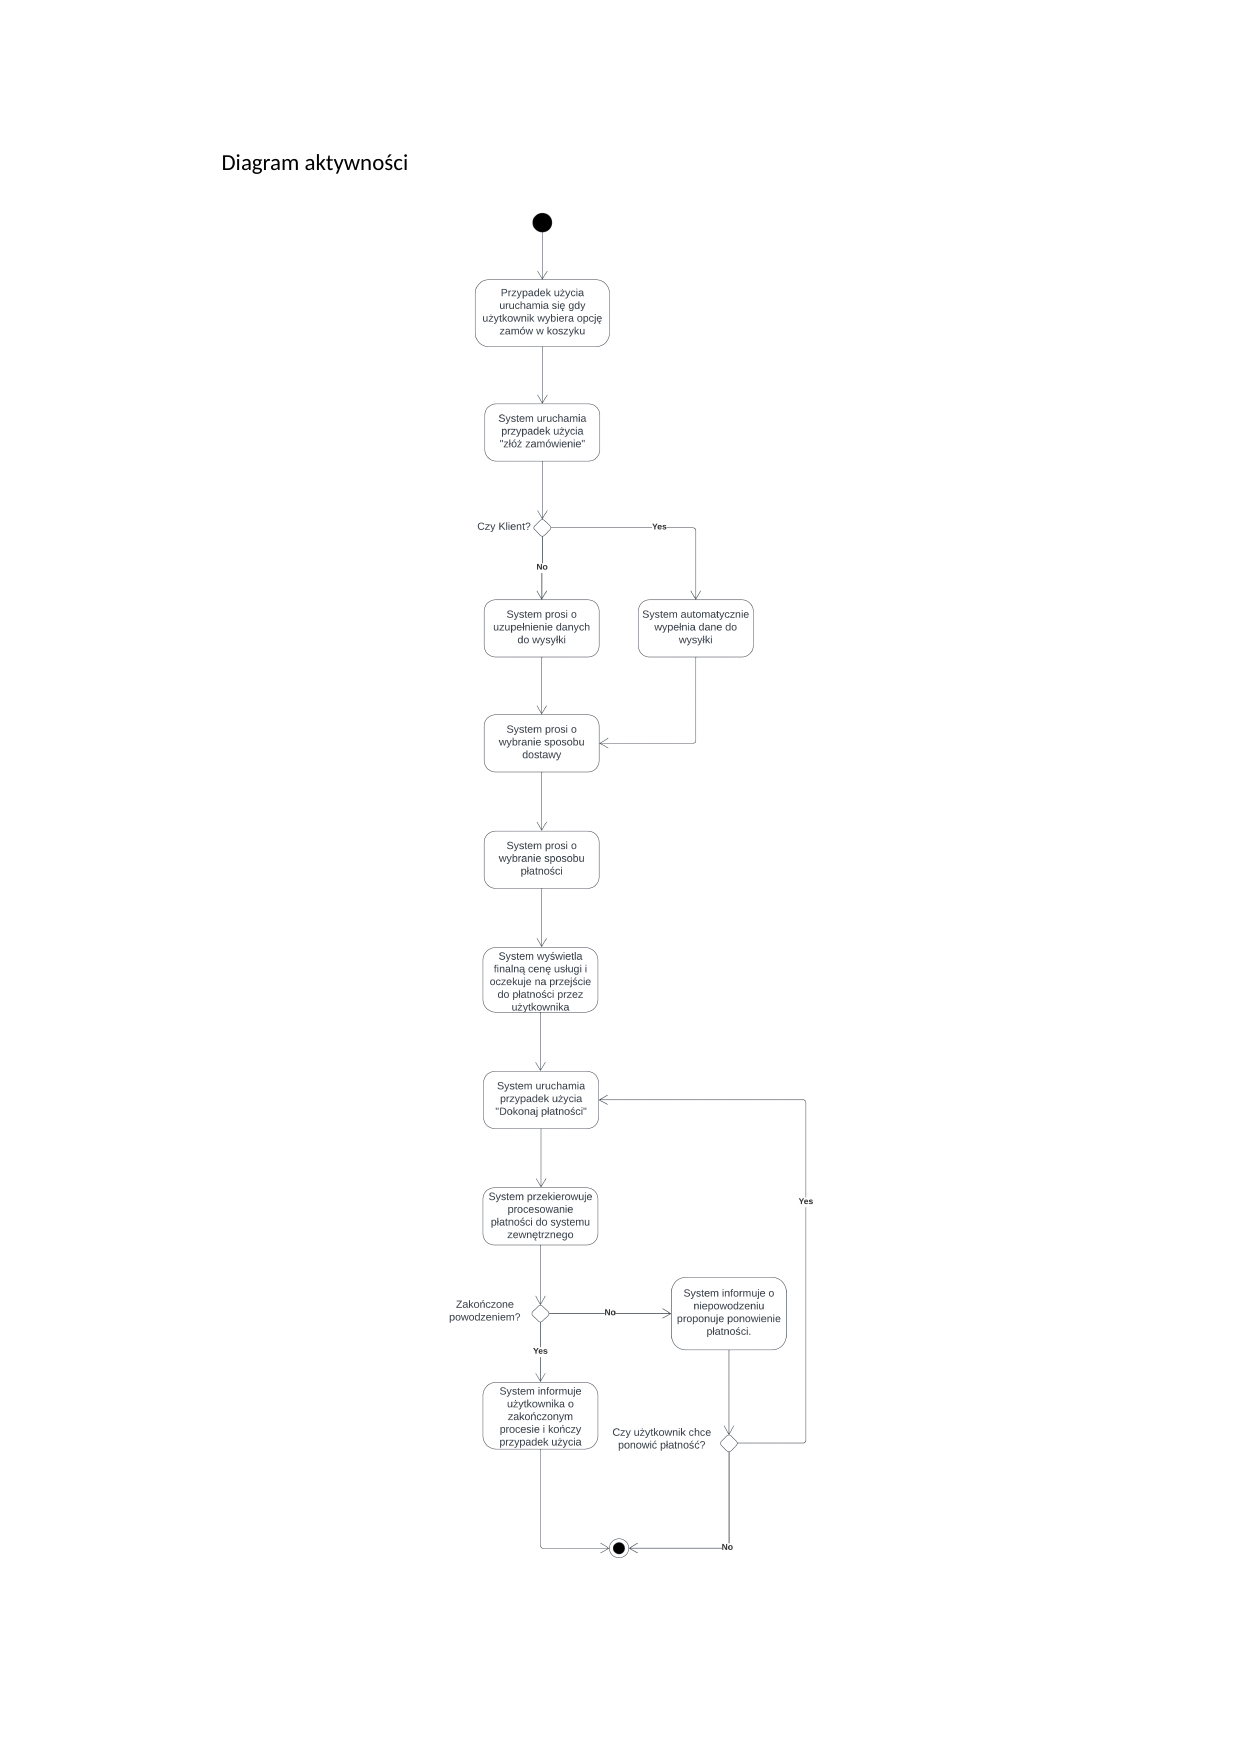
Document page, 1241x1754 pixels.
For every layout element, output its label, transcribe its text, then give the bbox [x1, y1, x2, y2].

text Diagram aktywności [148, 148, 1093, 176]
picture [408, 194, 832, 1577]
